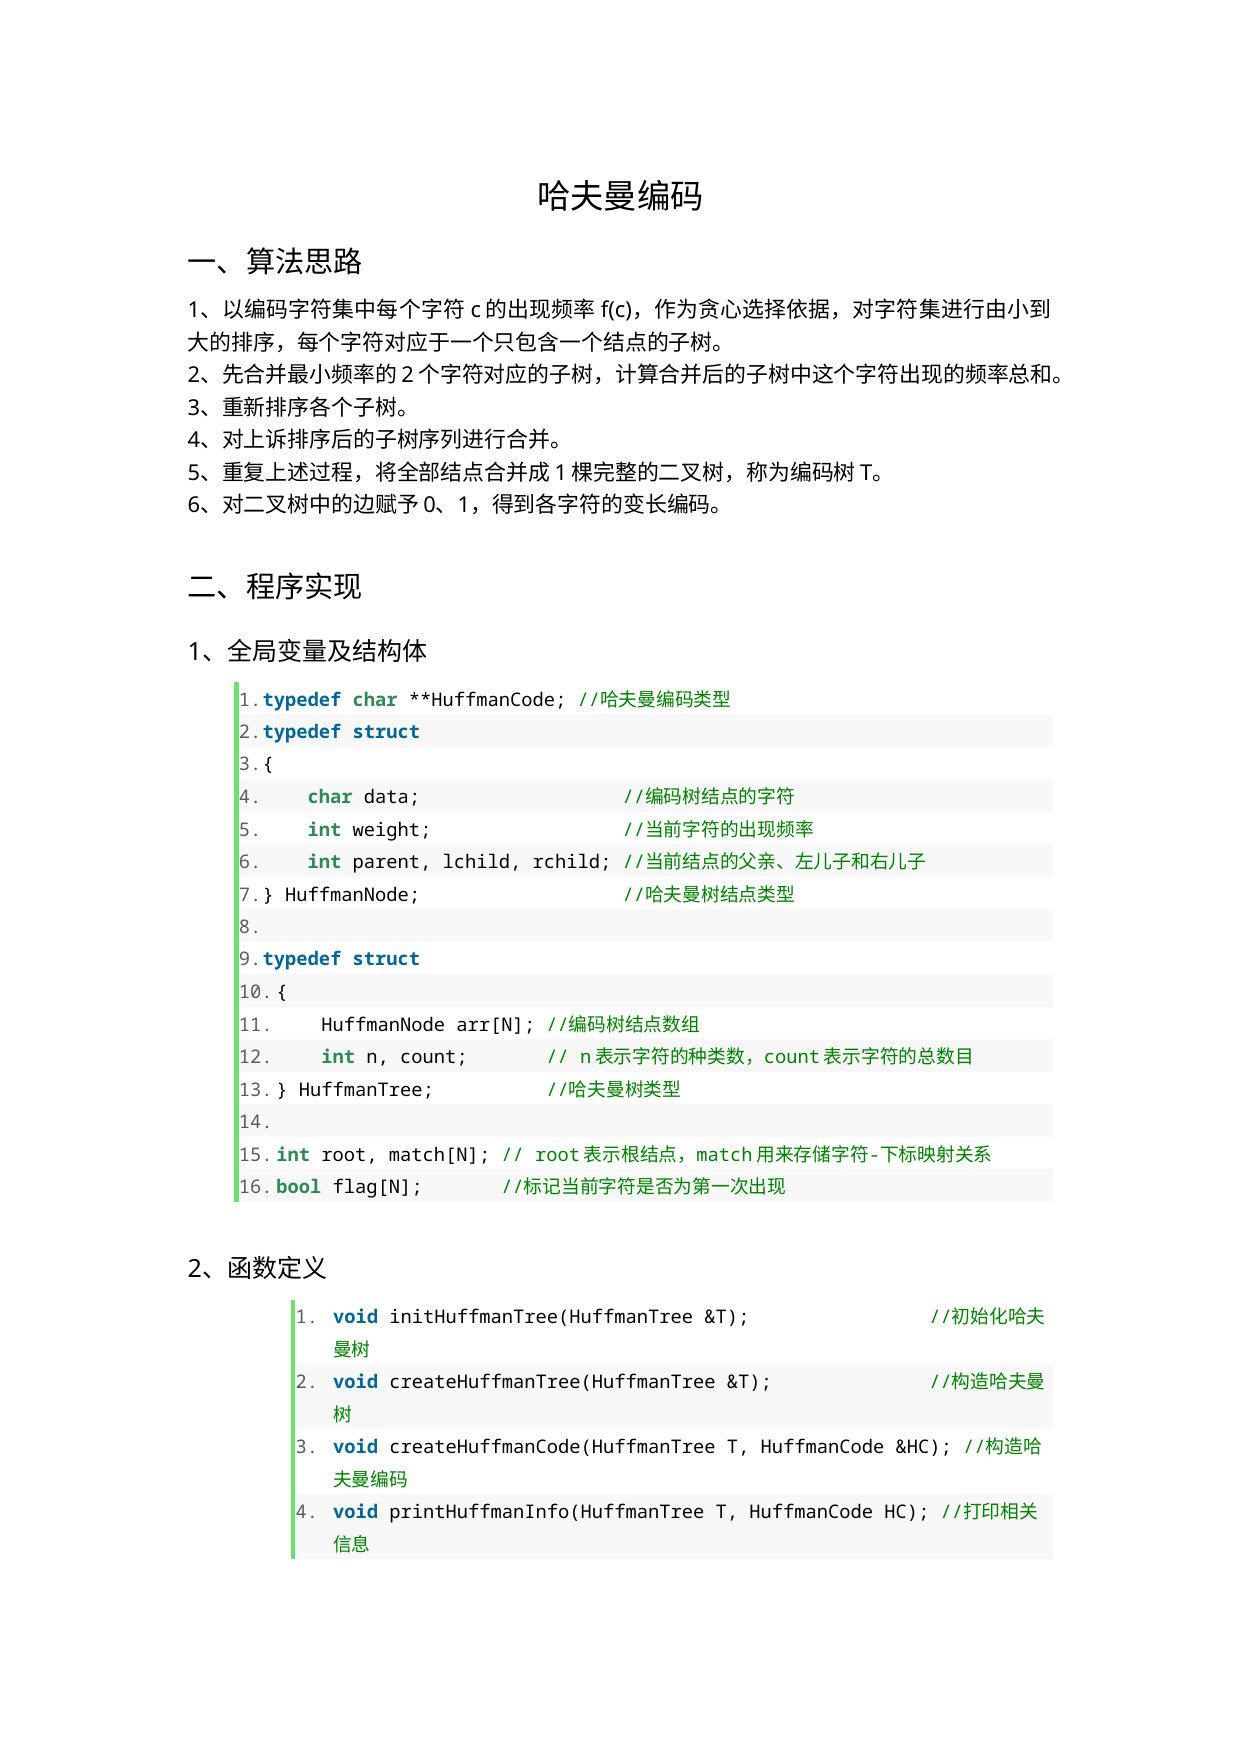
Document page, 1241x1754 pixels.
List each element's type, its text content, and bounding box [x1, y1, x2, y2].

list typedef char **HuffmanCode; //哈夫曼编码类型 [239, 682, 1053, 714]
list void createHuffmanCode(HuffmanTree T, HuffmanCode &HC); //构造哈夫曼编码 [295, 1429, 1053, 1494]
text 1、以编码字符集中每个字符c的出现频率f(c)，作为贪心选择依据，对字符集进行由小到大的排序，每个字符对应于一个只包含一个结点的子树。 [187, 292, 1053, 357]
text 3、重新排序各个子树。 [187, 389, 1053, 422]
list HuffmanNode arr[N]; //编码树结点数组 [239, 1007, 1053, 1039]
text 4、对上诉排序后的子树序列进行合并。 [187, 422, 1053, 454]
text 1、全局变量及结构体 [187, 617, 1053, 682]
list void createHuffmanTree(HuffmanTree &T); //构造哈夫曼树 [295, 1364, 1053, 1429]
text 2、函数定义 [187, 1234, 1053, 1299]
list typedef struct [239, 714, 1053, 747]
list } HuffmanNode; //哈夫曼树结点类型 [239, 877, 1053, 909]
text 2、先合并最小频率的2个字符对应的子树，计算合并后的子树中这个字符出现的频率总和。 [187, 357, 1053, 389]
text 5、重复上述过程，将全部结点合并成1棵完整的二叉树，称为编码树T。 [187, 454, 1053, 487]
list int n, count; // n表示字符的种类数，count表示字符的总数目 [239, 1039, 1053, 1072]
list bool flag[N]; //标记当前字符是否为第一次出现 [239, 1169, 1053, 1202]
list { [239, 974, 1053, 1007]
text 哈夫曼编码 [187, 162, 1053, 227]
list int root, match[N]; // root表示根结点，match用来存储字符-下标映射关系 [239, 1137, 1053, 1169]
text 一、算法思路 [187, 227, 1053, 292]
text 6、对二叉树中的边赋予0、1，得到各字符的变长编码。 [187, 487, 1053, 519]
list } HuffmanTree; //哈夫曼树类型 [239, 1072, 1053, 1104]
list { [239, 747, 1053, 779]
text 二、程序实现 [187, 552, 1053, 617]
list void printHuffmanInfo(HuffmanTree T, HuffmanCode HC); //打印相关信息 [295, 1494, 1053, 1559]
list void initHuffmanTree(HuffmanTree &T); //初始化哈夫曼树 [291, 1299, 1053, 1364]
list int parent, lchild, rchild; //当前结点的父亲、左儿子和右儿子 [239, 844, 1053, 877]
list int weight; //当前字符的出现频率 [239, 812, 1053, 844]
list typedef struct [239, 942, 1053, 974]
list char data; //编码树结点的字符 [239, 779, 1053, 812]
